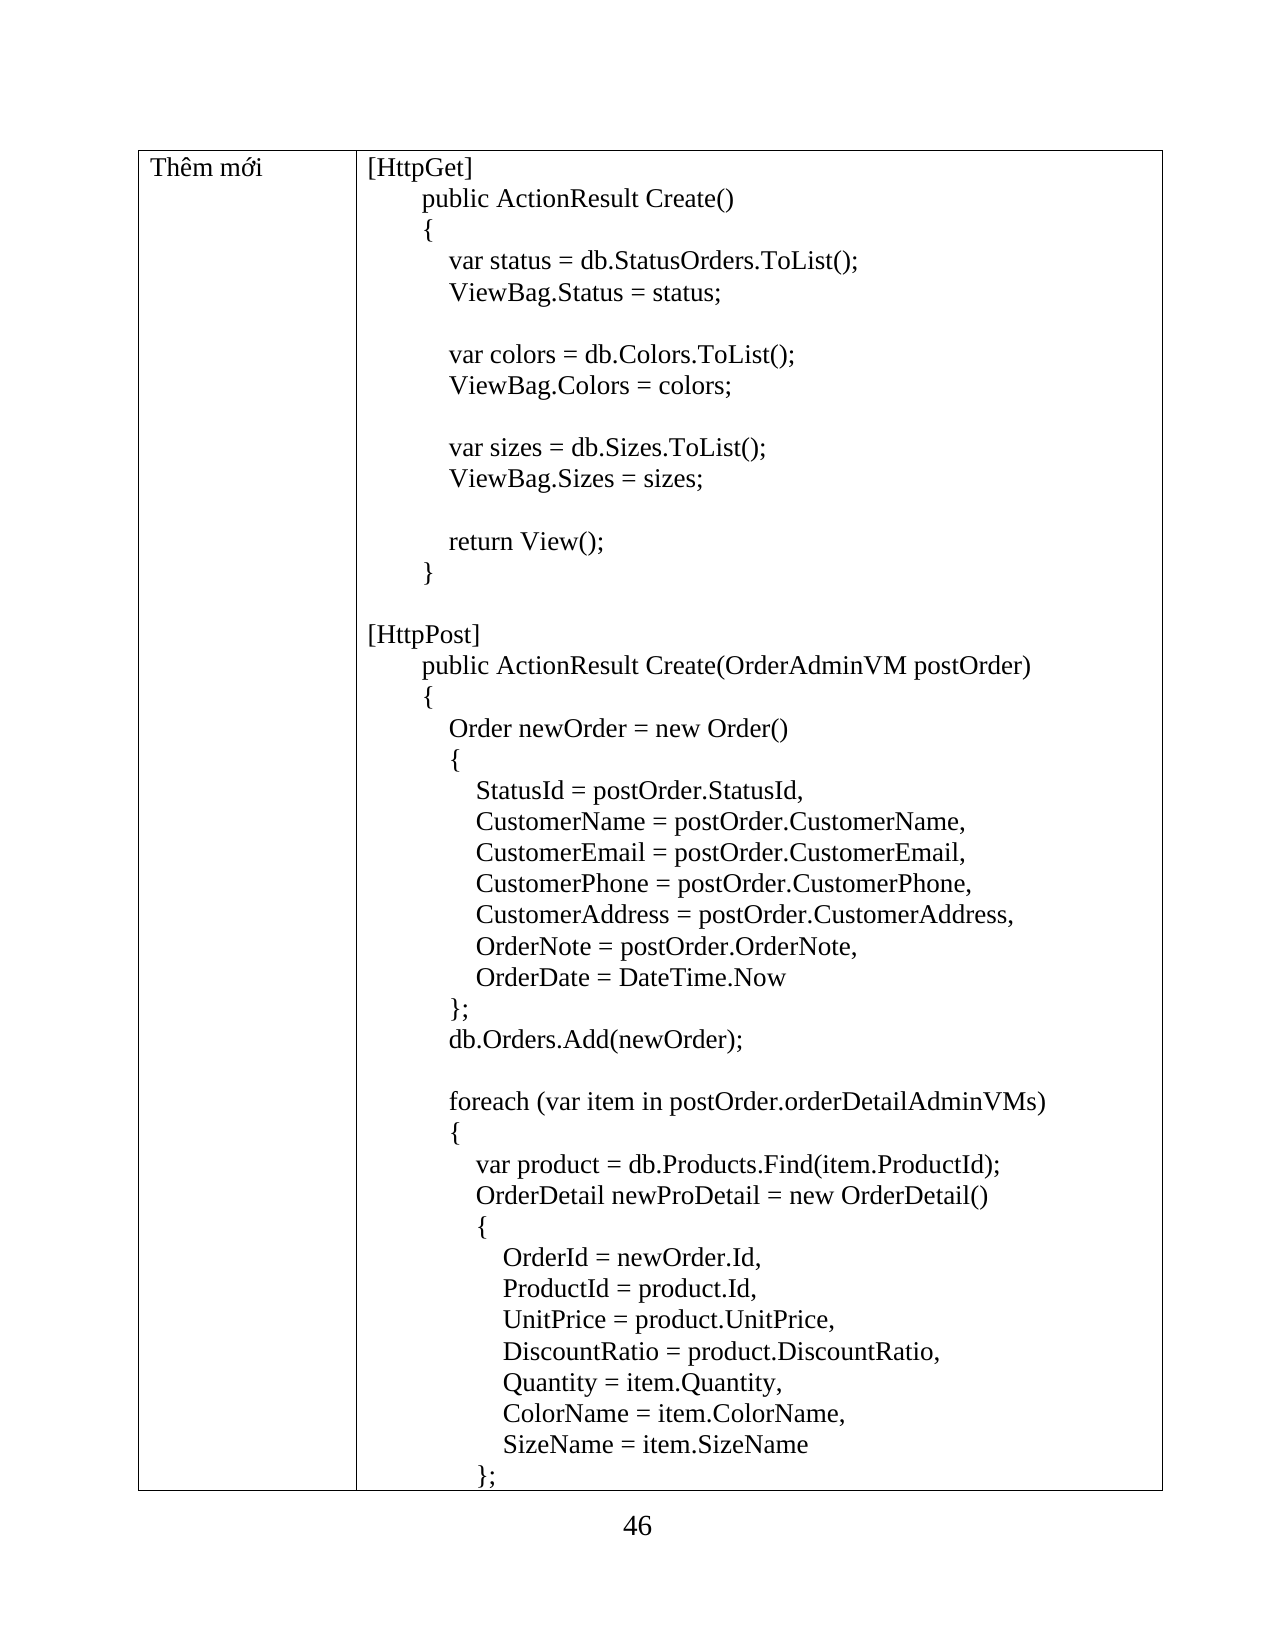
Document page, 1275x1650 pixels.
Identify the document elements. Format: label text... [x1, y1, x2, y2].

table_cell Thêm mới [139, 151, 356, 1490]
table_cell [357, 151, 1162, 1490]
